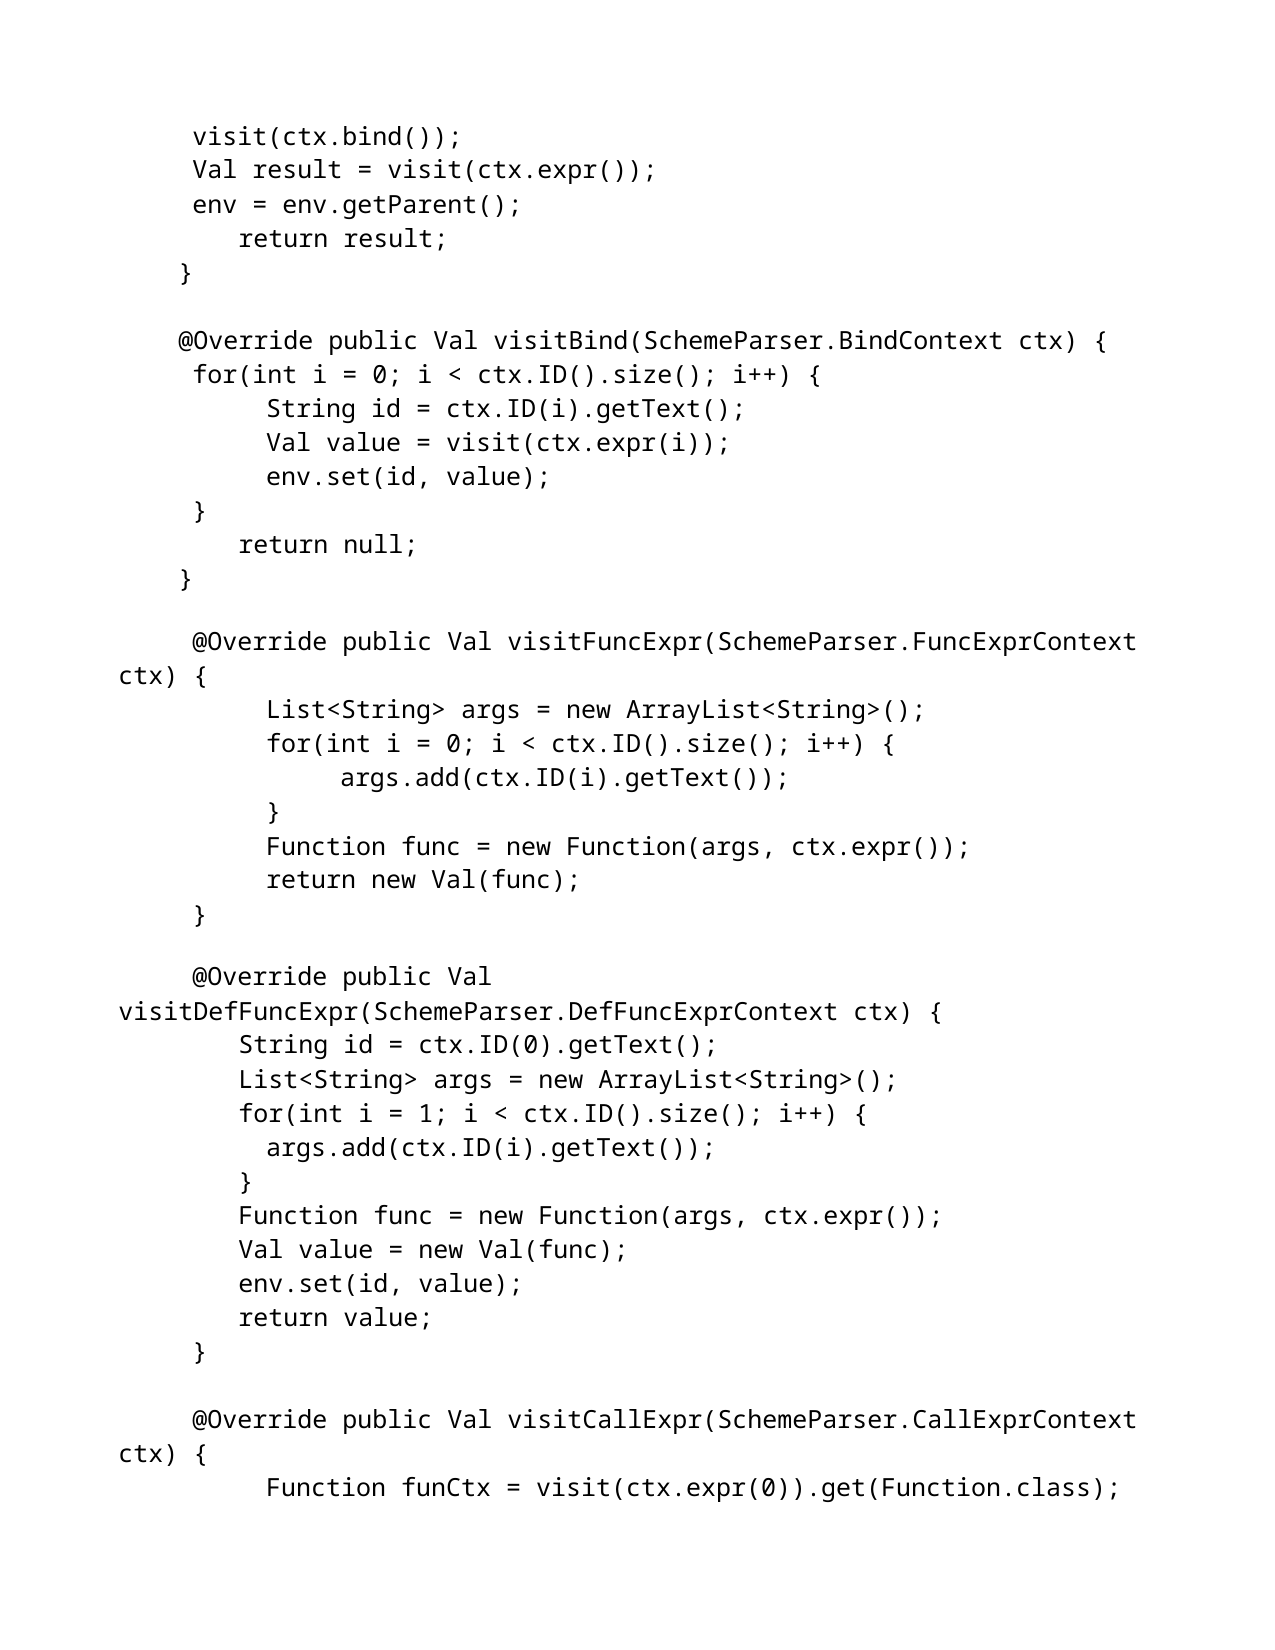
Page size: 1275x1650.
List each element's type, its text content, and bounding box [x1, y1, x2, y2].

text for(int i = 0; i < ctx.ID().size(); i++) { [118, 357, 1157, 391]
text env.set(id, value); [118, 459, 1157, 493]
text @Override public Val visitFuncExpr(SchemeParser.FuncExprContext ctx) { [118, 624, 1157, 692]
text List<String> args = new ArrayList<String>(); [118, 692, 1157, 726]
text return value; [118, 1300, 1157, 1334]
text @Override public Val visitBind(SchemeParser.BindContext ctx) { [118, 322, 1157, 357]
text visit(ctx.bind()); [118, 118, 1157, 152]
text } [118, 794, 1157, 828]
text Function func = new Function(args, ctx.expr()); [118, 1197, 1157, 1232]
text } [118, 493, 1157, 527]
text Val result = visit(ctx.expr()); [118, 152, 1157, 186]
text String id = ctx.ID(i).getText(); [118, 391, 1157, 425]
text Function func = new Function(args, ctx.expr()); [118, 828, 1157, 862]
text List<String> args = new ArrayList<String>(); [118, 1061, 1157, 1095]
text for(int i = 1; i < ctx.ID().size(); i++) { [118, 1095, 1157, 1129]
text args.add(ctx.ID(i).getText()); [118, 760, 1157, 794]
text return new Val(func); [118, 862, 1157, 896]
text for(int i = 0; i < ctx.ID().size(); i++) { [118, 726, 1157, 760]
text } [118, 561, 1157, 595]
text args.add(ctx.ID(i).getText()); [118, 1129, 1157, 1163]
text return result; [118, 220, 1157, 254]
text } [118, 1163, 1157, 1197]
text Val value = new Val(func); [118, 1232, 1157, 1266]
text env = env.getParent(); [118, 186, 1157, 220]
text return null; [118, 527, 1157, 561]
text String id = ctx.ID(0).getText(); [118, 1027, 1157, 1061]
text } [118, 896, 1157, 930]
text env.set(id, value); [118, 1266, 1157, 1300]
text @Override public Val visitDefFuncExpr(SchemeParser.DefFuncExprContext ctx) { [118, 959, 1157, 1027]
text Val value = visit(ctx.expr(i)); [118, 425, 1157, 459]
text } [118, 254, 1157, 288]
text @Override public Val visitCallExpr(SchemeParser.CallExprContext ctx) { [118, 1402, 1157, 1470]
text Function funCtx = visit(ctx.expr(0)).get(Function.class); [118, 1470, 1157, 1504]
text } [118, 1334, 1157, 1368]
